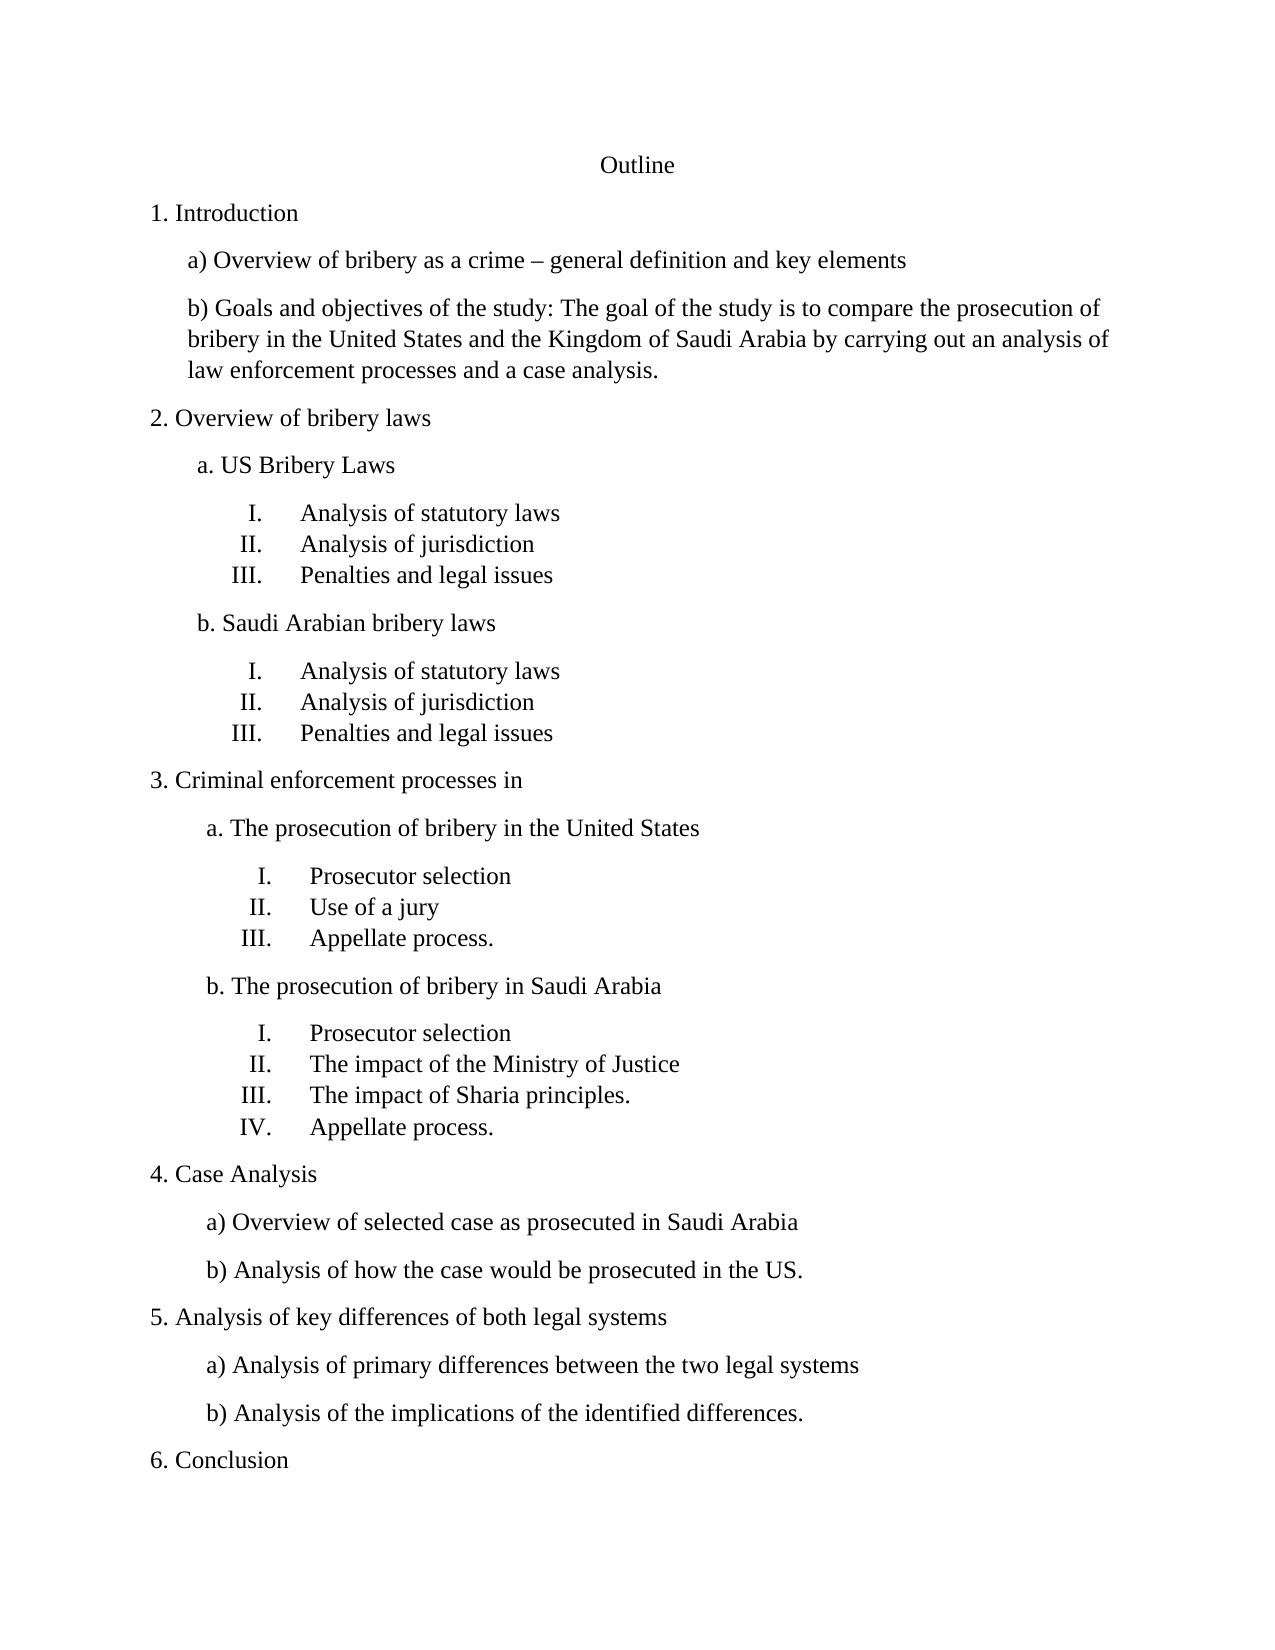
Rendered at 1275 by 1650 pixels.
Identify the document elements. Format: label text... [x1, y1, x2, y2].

list Penalties and legal issues [262, 718, 1125, 747]
list The impact of Sharia principles. [272, 1081, 1125, 1109]
text a. The prosecution of bribery in the United States [206, 813, 1125, 842]
text b. The prosecution of bribery in Saudi Arabia [206, 971, 1125, 999]
list Appellate process. [272, 923, 1125, 952]
text 1. Introduction [150, 198, 1125, 226]
list Analysis of jurisdiction [262, 529, 1125, 558]
text b) Goals and objectives of the study: The goal of the study is to compare the prosecution of bribery in the United States and the Kingdom of Saudi Arabia by carrying out an analysis of law enforcement processes and a case analysis. [187, 293, 1125, 384]
list The impact of the Ministry of Justice [272, 1049, 1125, 1078]
text 4. Case Analysis [150, 1159, 1125, 1188]
list Analysis of statutory laws [262, 498, 1125, 527]
text 6. Conclusion [150, 1446, 1125, 1474]
list Penalties and legal issues [262, 560, 1125, 589]
list Prosecutor selection [272, 861, 1125, 890]
list Use of a jury [272, 892, 1125, 921]
text 5. Analysis of key differences of both legal systems [150, 1302, 1125, 1331]
text a) Overview of bribery as a crime – general definition and key elements [187, 245, 1125, 274]
text 3. Criminal enforcement processes in [150, 766, 1125, 794]
text a) Analysis of primary differences between the two legal systems [206, 1350, 1125, 1379]
text a) Overview of selected case as prosecuted in Saudi Arabia [206, 1207, 1125, 1236]
text b) Analysis of how the case would be prosecuted in the US. [206, 1255, 1125, 1283]
text a. US Bribery Laws [197, 451, 1125, 479]
text b) Analysis of the implications of the identified differences. [206, 1398, 1125, 1427]
list Analysis of jurisdiction [262, 687, 1125, 716]
list Appellate process. [272, 1112, 1125, 1140]
text 2. Overview of bribery laws [150, 403, 1125, 432]
list Prosecutor selection [272, 1018, 1125, 1047]
text Outline [150, 150, 1125, 179]
list Analysis of statutory laws [262, 656, 1125, 684]
text b. Saudi Arabian bribery laws [197, 608, 1125, 637]
